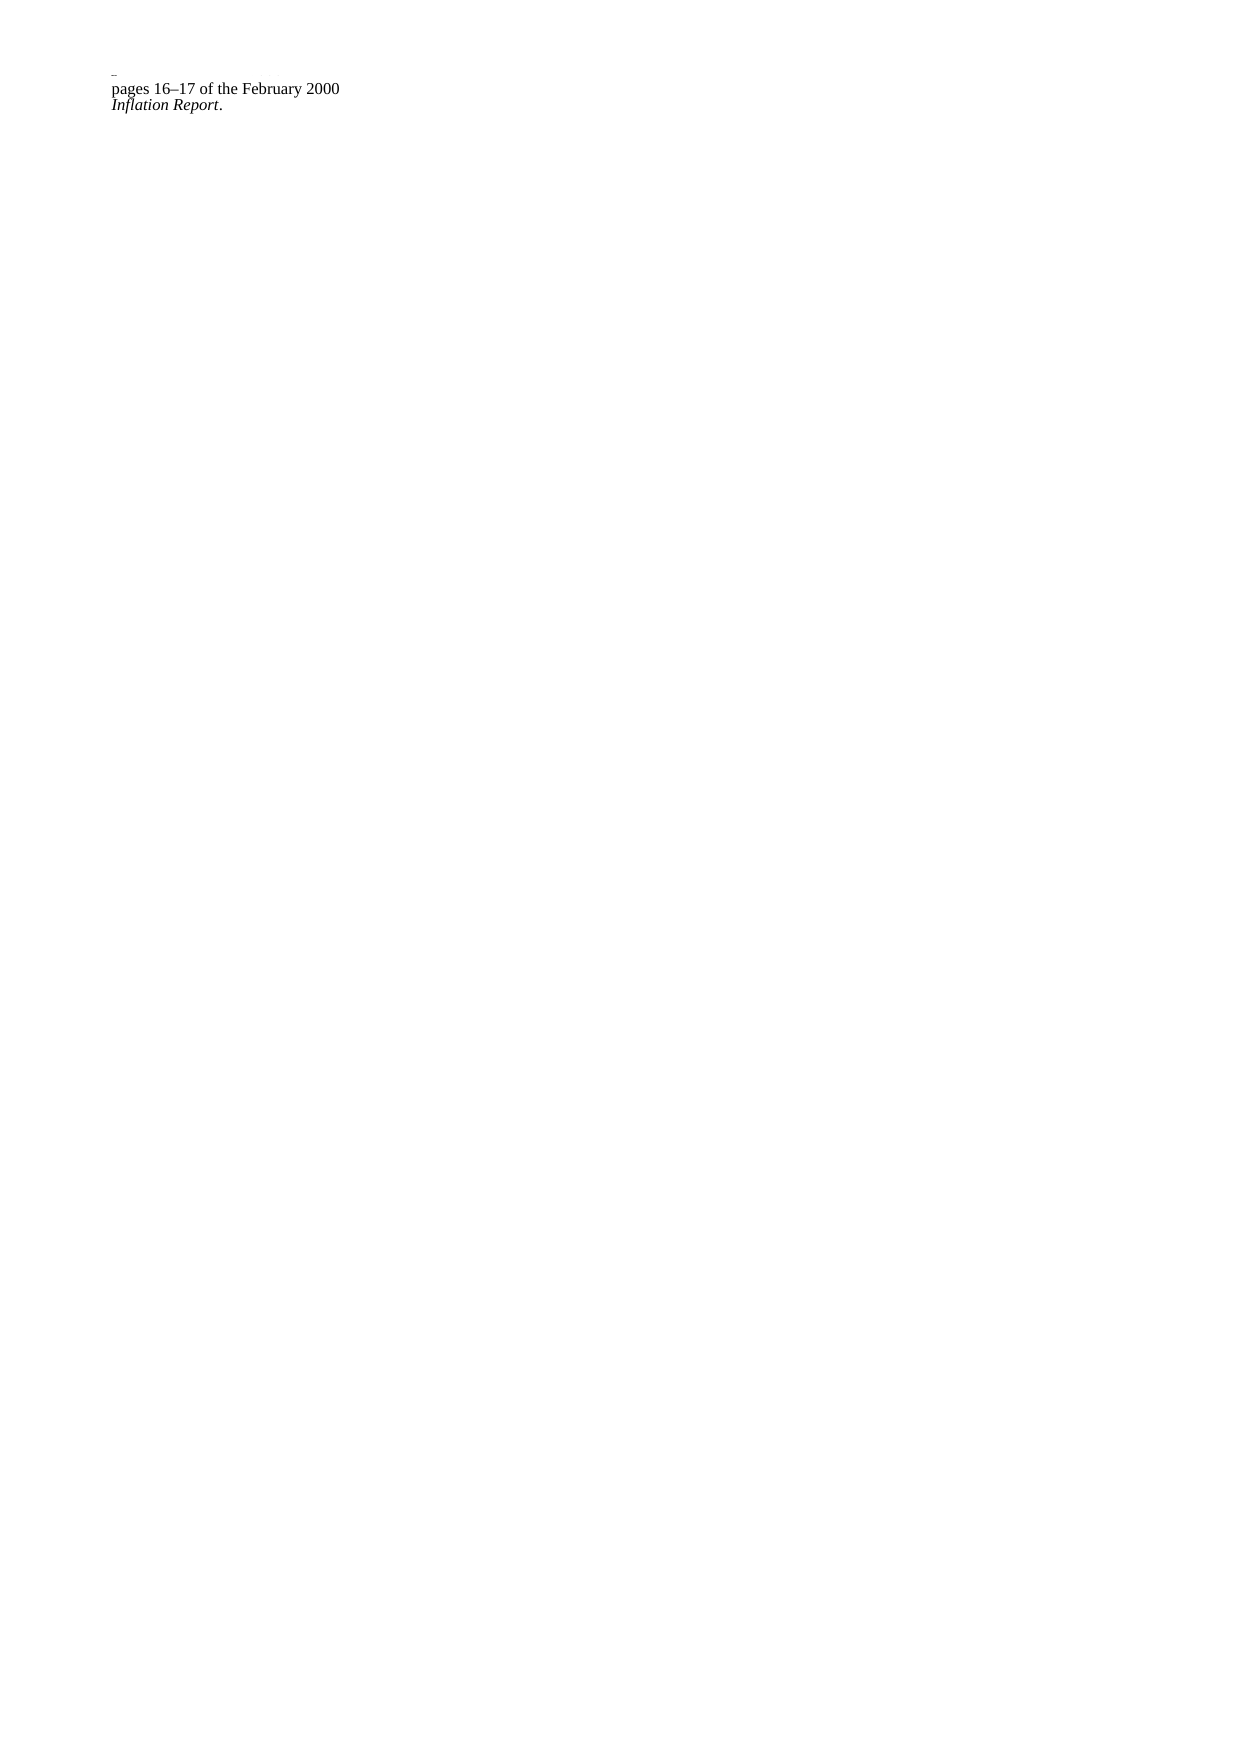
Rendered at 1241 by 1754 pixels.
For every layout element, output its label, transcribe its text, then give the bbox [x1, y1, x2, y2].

text (1) Factors affecting the demand for cars were discussed in the box on pages 16–17 of the February 2000 Inflation Report. [86, 81, 397, 114]
